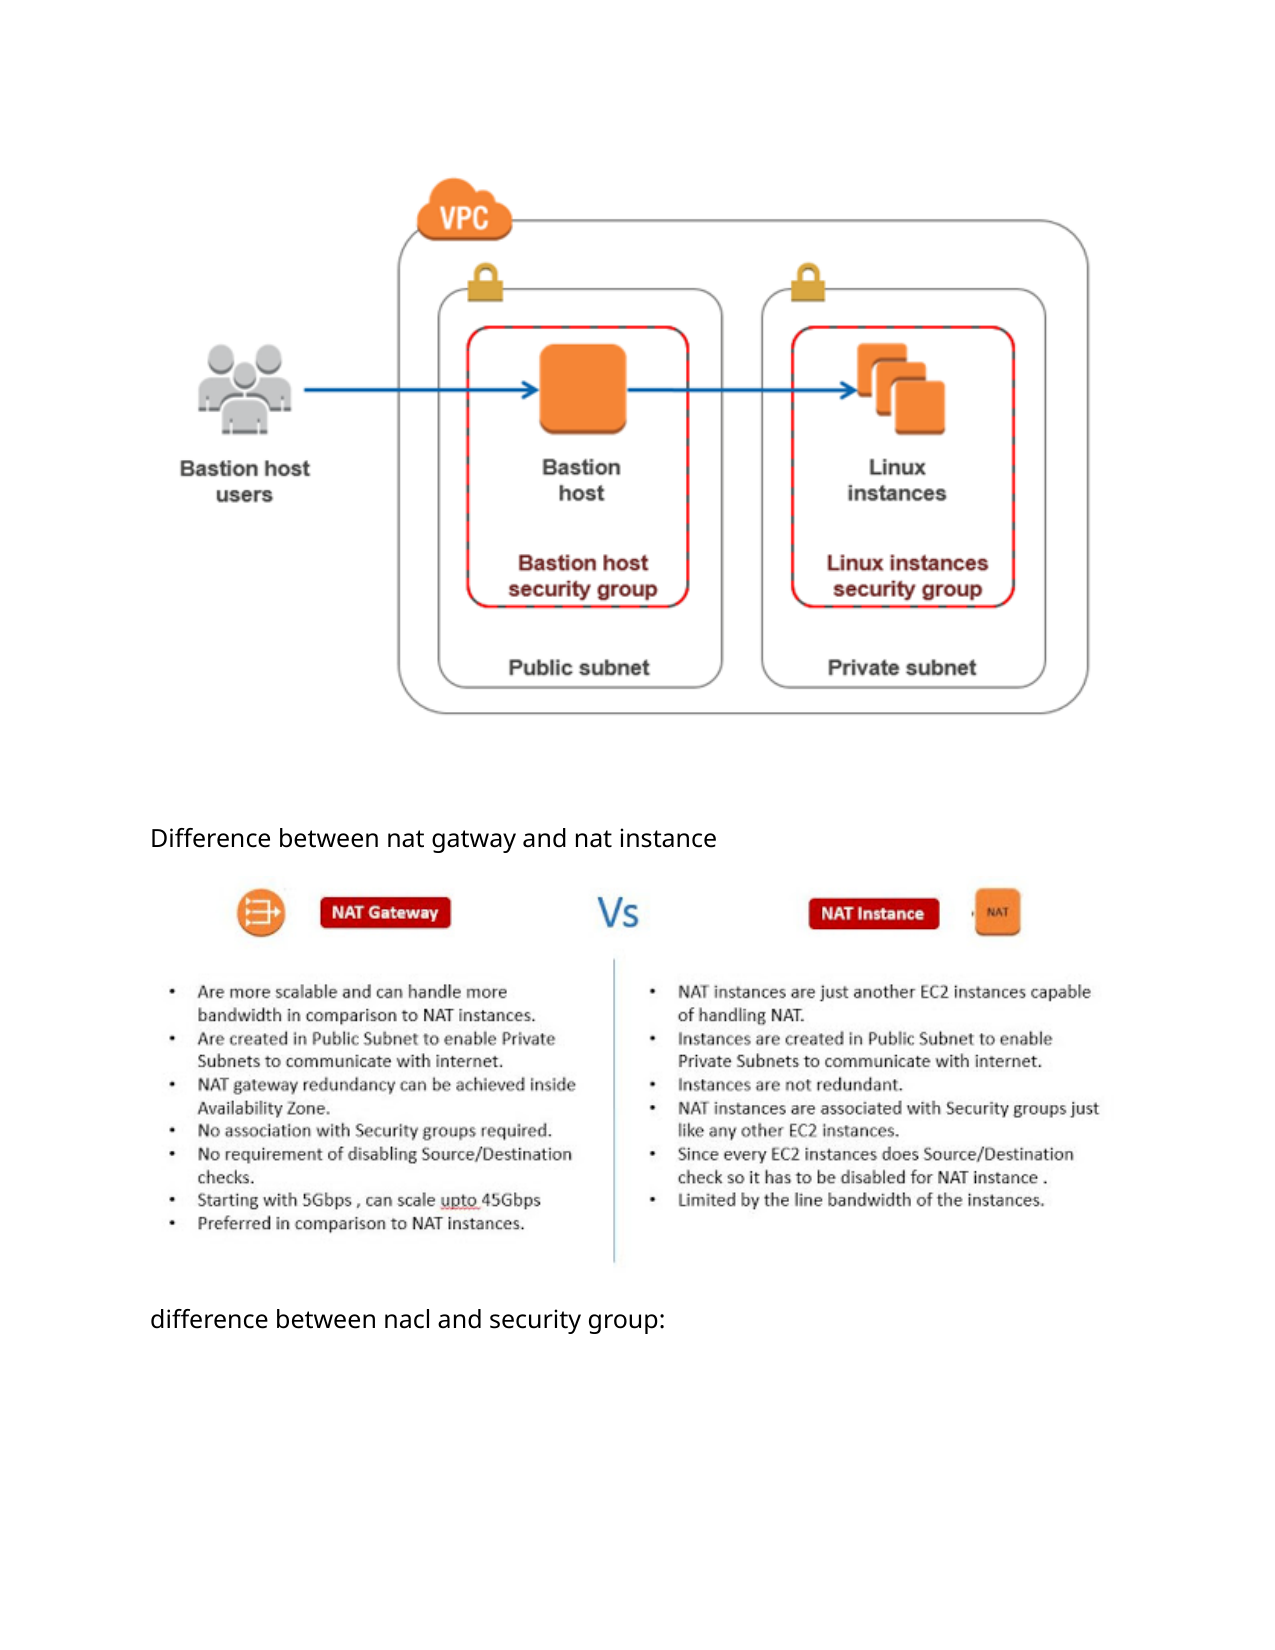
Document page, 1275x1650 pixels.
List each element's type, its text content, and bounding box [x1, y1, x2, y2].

text difference between nacl and security group: [150, 1301, 1125, 1335]
text Difference between nat gatway and nat instance [150, 821, 1125, 855]
picture [150, 876, 1125, 1280]
picture [150, 150, 1120, 744]
